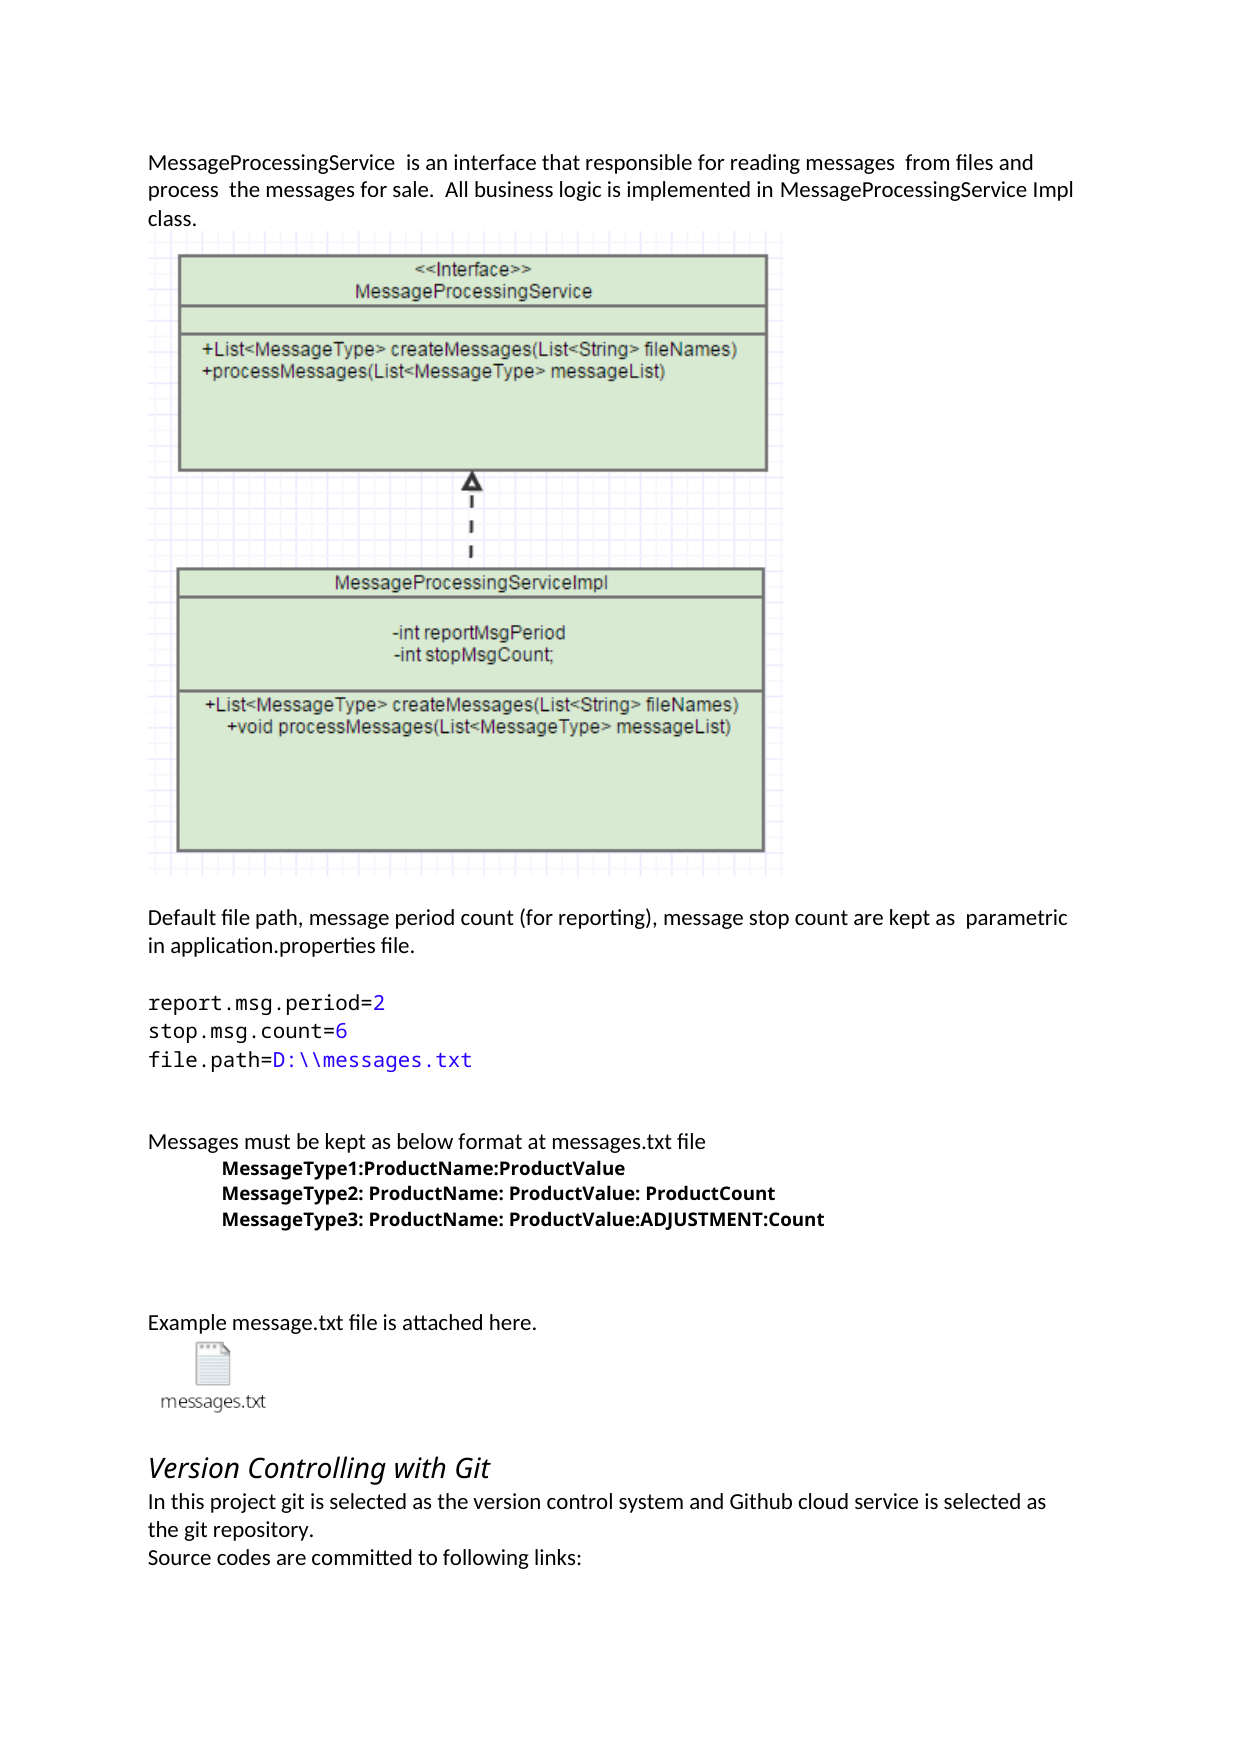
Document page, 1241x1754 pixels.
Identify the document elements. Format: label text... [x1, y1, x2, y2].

text Version Controlling with Git [148, 1449, 1093, 1487]
text MessageType3: ProductName: ProductValue:ADJUSTMENT:Count [148, 1206, 1093, 1232]
text Source codes are committed to following links: [148, 1543, 1093, 1571]
text MessageType2: ProductName: ProductValue: ProductCount [148, 1181, 1093, 1206]
text stop.msg.count=6 [148, 1016, 1093, 1045]
text file.path=D:\\messages.txt [148, 1045, 1093, 1073]
text MessageType1:ProductName:ProductValue [148, 1155, 1093, 1181]
text In this project git is selected as the version control system and Github cloud service is selected as [148, 1487, 1093, 1515]
text Default file path, message period count (for reporting), message stop count are kept as parametric in application.properties file. [148, 903, 1093, 959]
text the git repository. [148, 1515, 1093, 1543]
picture [147, 231, 784, 876]
text Example message.txt file is attached here. [148, 1308, 1093, 1336]
text MessageProcessingService is an interface that responsible for reading messages from files and process the messages for sale. All business logic is implemented in MessageProcessingService Impl class. [148, 148, 1093, 232]
text Messages must be kept as below format at messages.txt file [148, 1127, 1093, 1155]
text report.msg.period=2 [148, 988, 1093, 1016]
